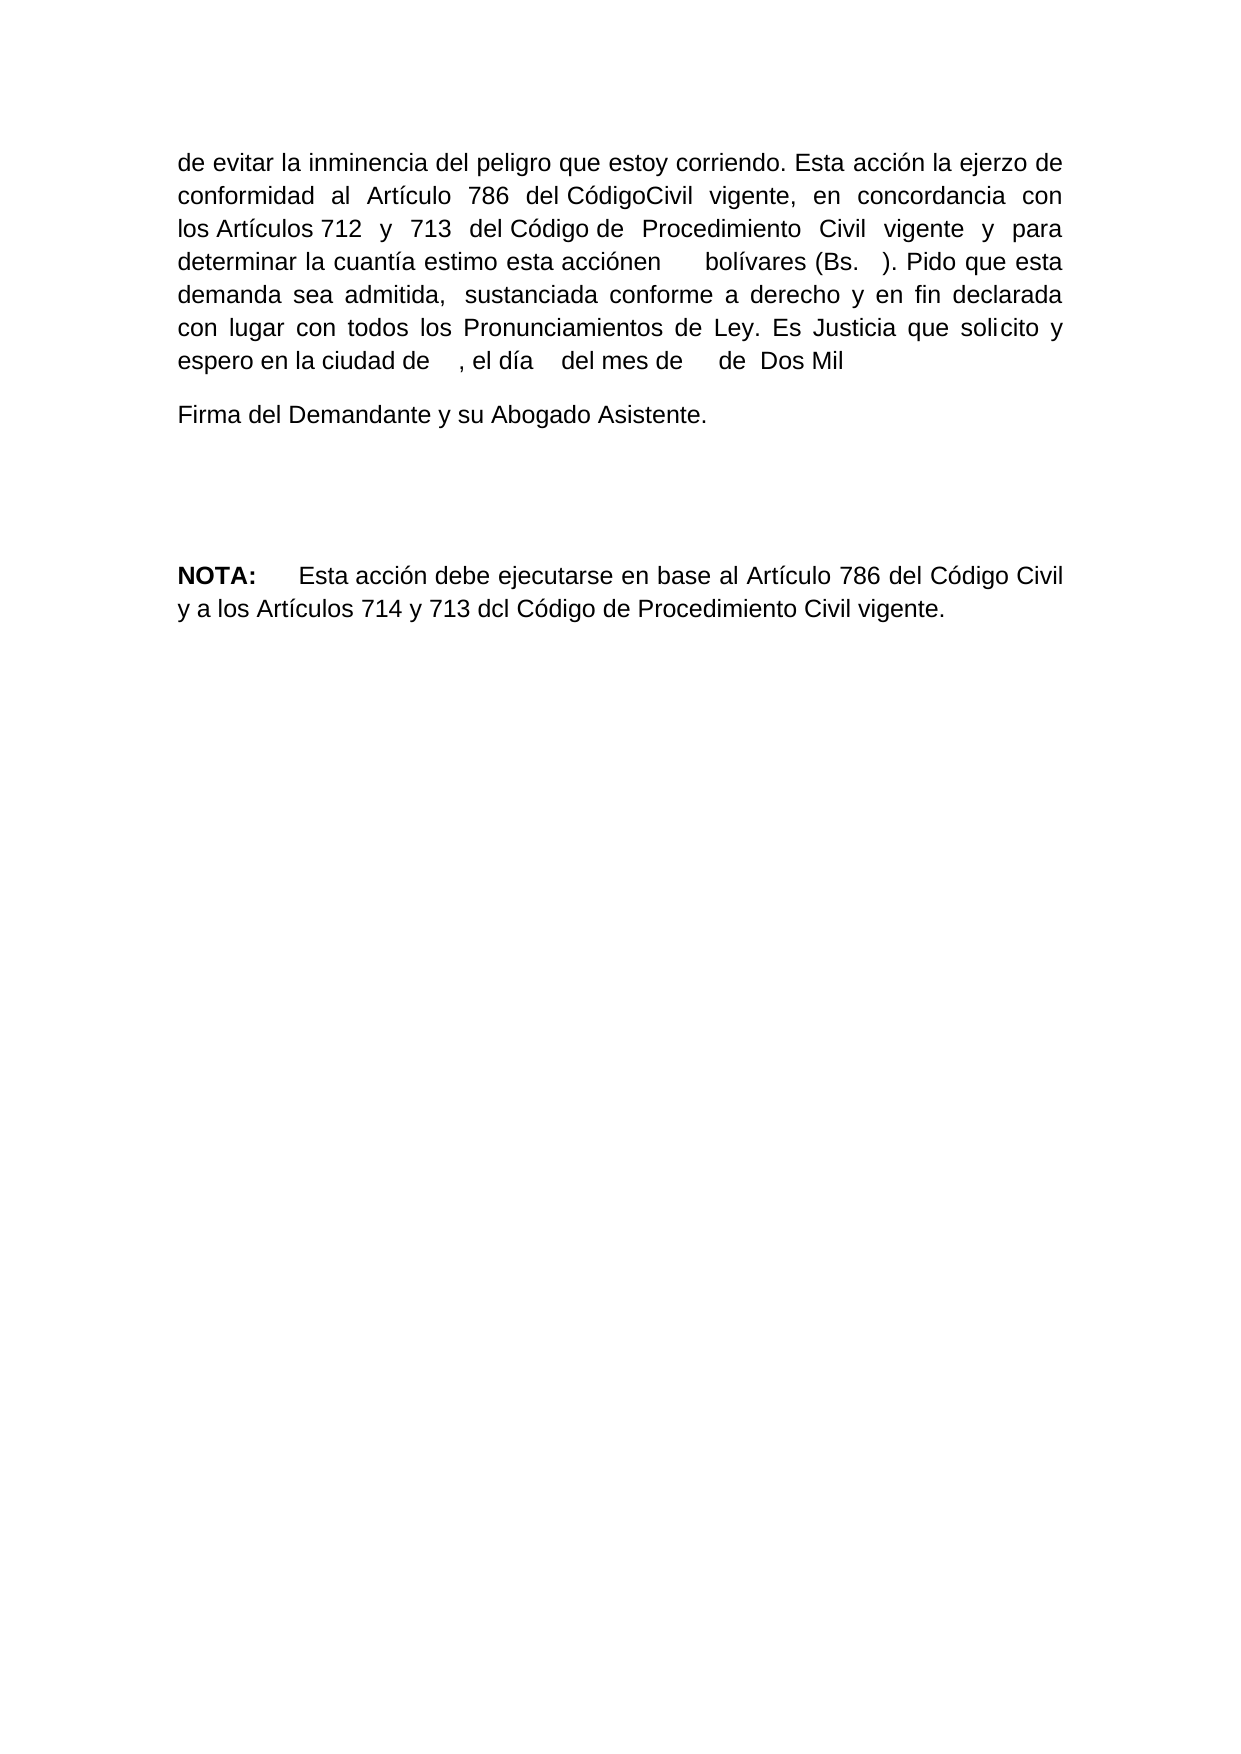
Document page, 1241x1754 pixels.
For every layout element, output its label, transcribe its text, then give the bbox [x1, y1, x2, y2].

text Firma del Demandante y su Abogado Asistente. [177, 399, 1063, 428]
text NOTA: Esta acción debe ejecutarse en base al Artículo 786 del Código Civil y a los Artículos 714 y 713 dcl Código de Procedimiento Civil vigente. [177, 561, 1063, 623]
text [177, 148, 1063, 374]
